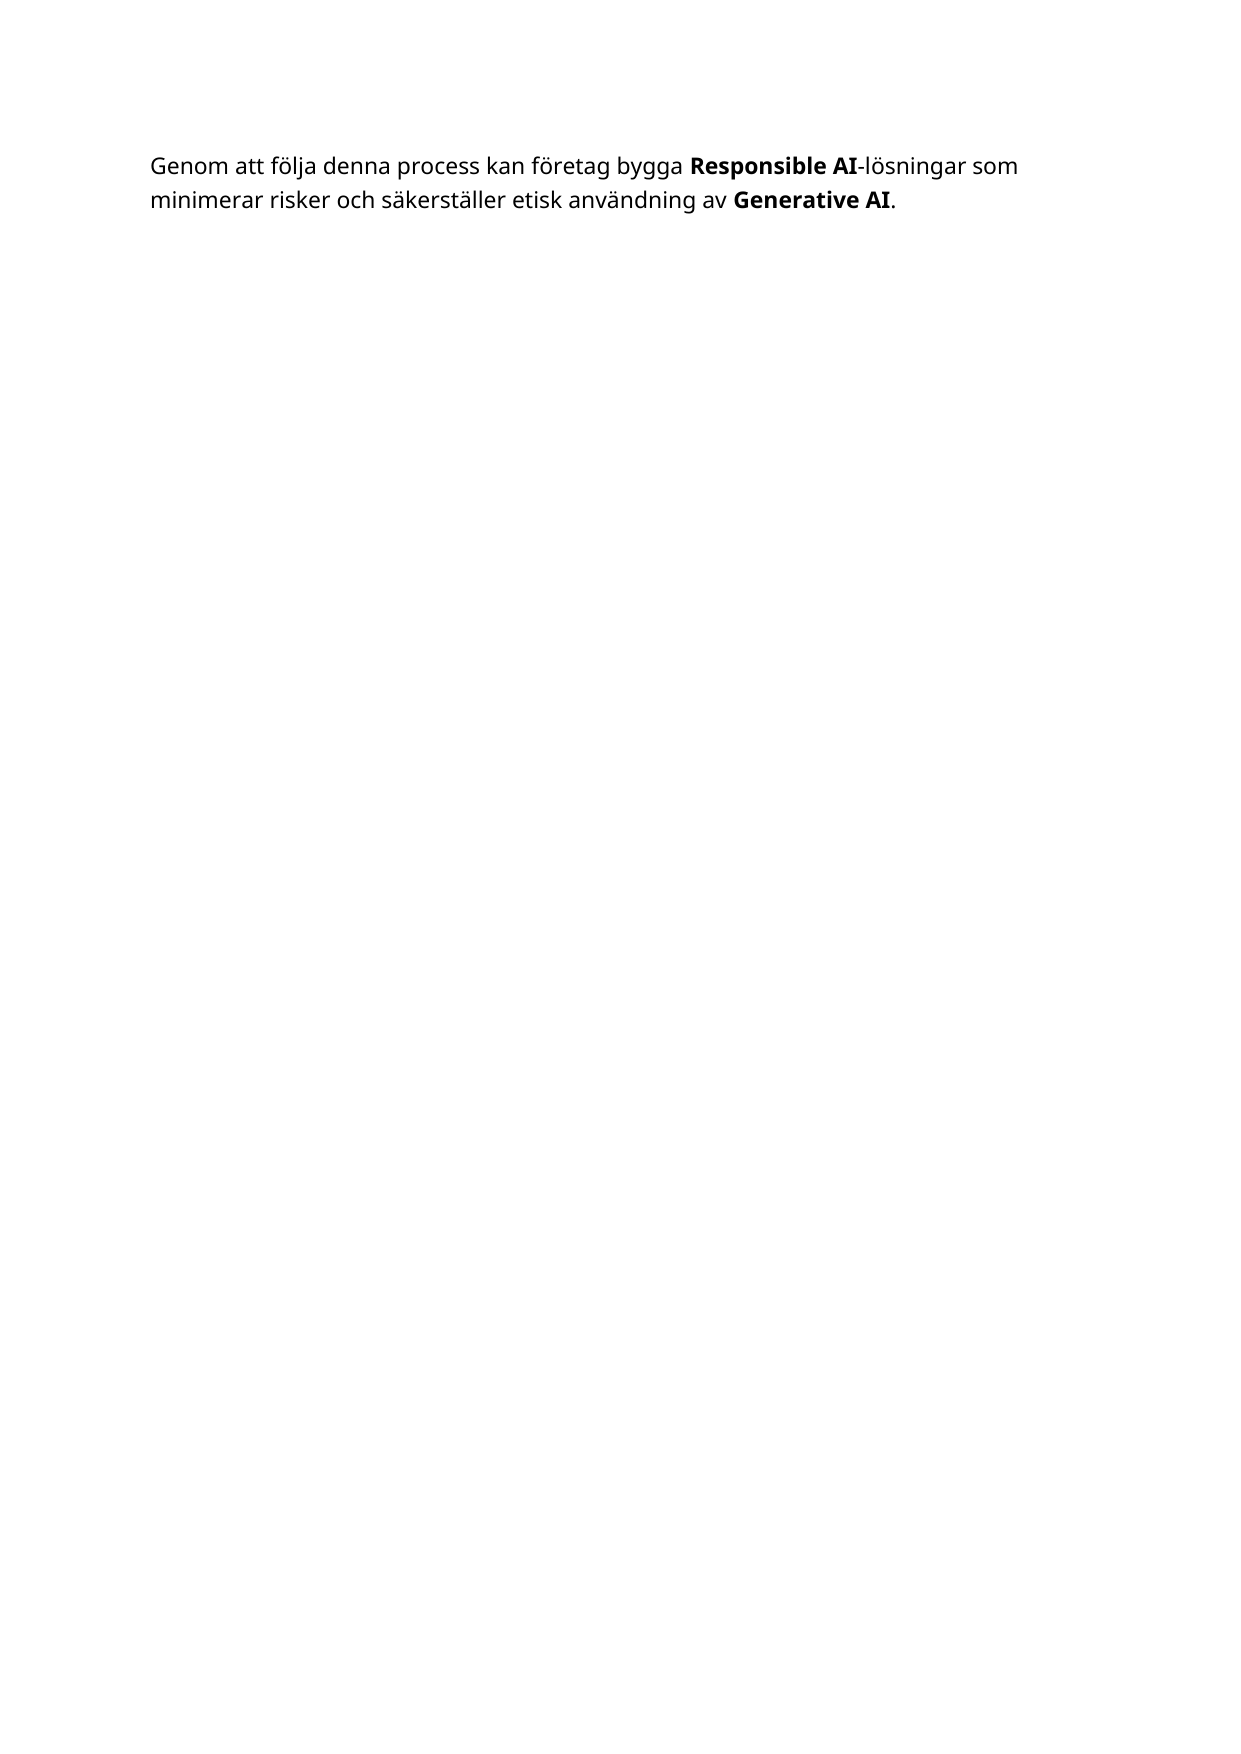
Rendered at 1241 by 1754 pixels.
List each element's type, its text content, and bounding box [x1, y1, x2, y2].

text Genom att följa denna process kan företag bygga Responsible AI-lösningar som minimerar risker och säkerställer etisk användning av Generative AI. [150, 150, 1090, 215]
